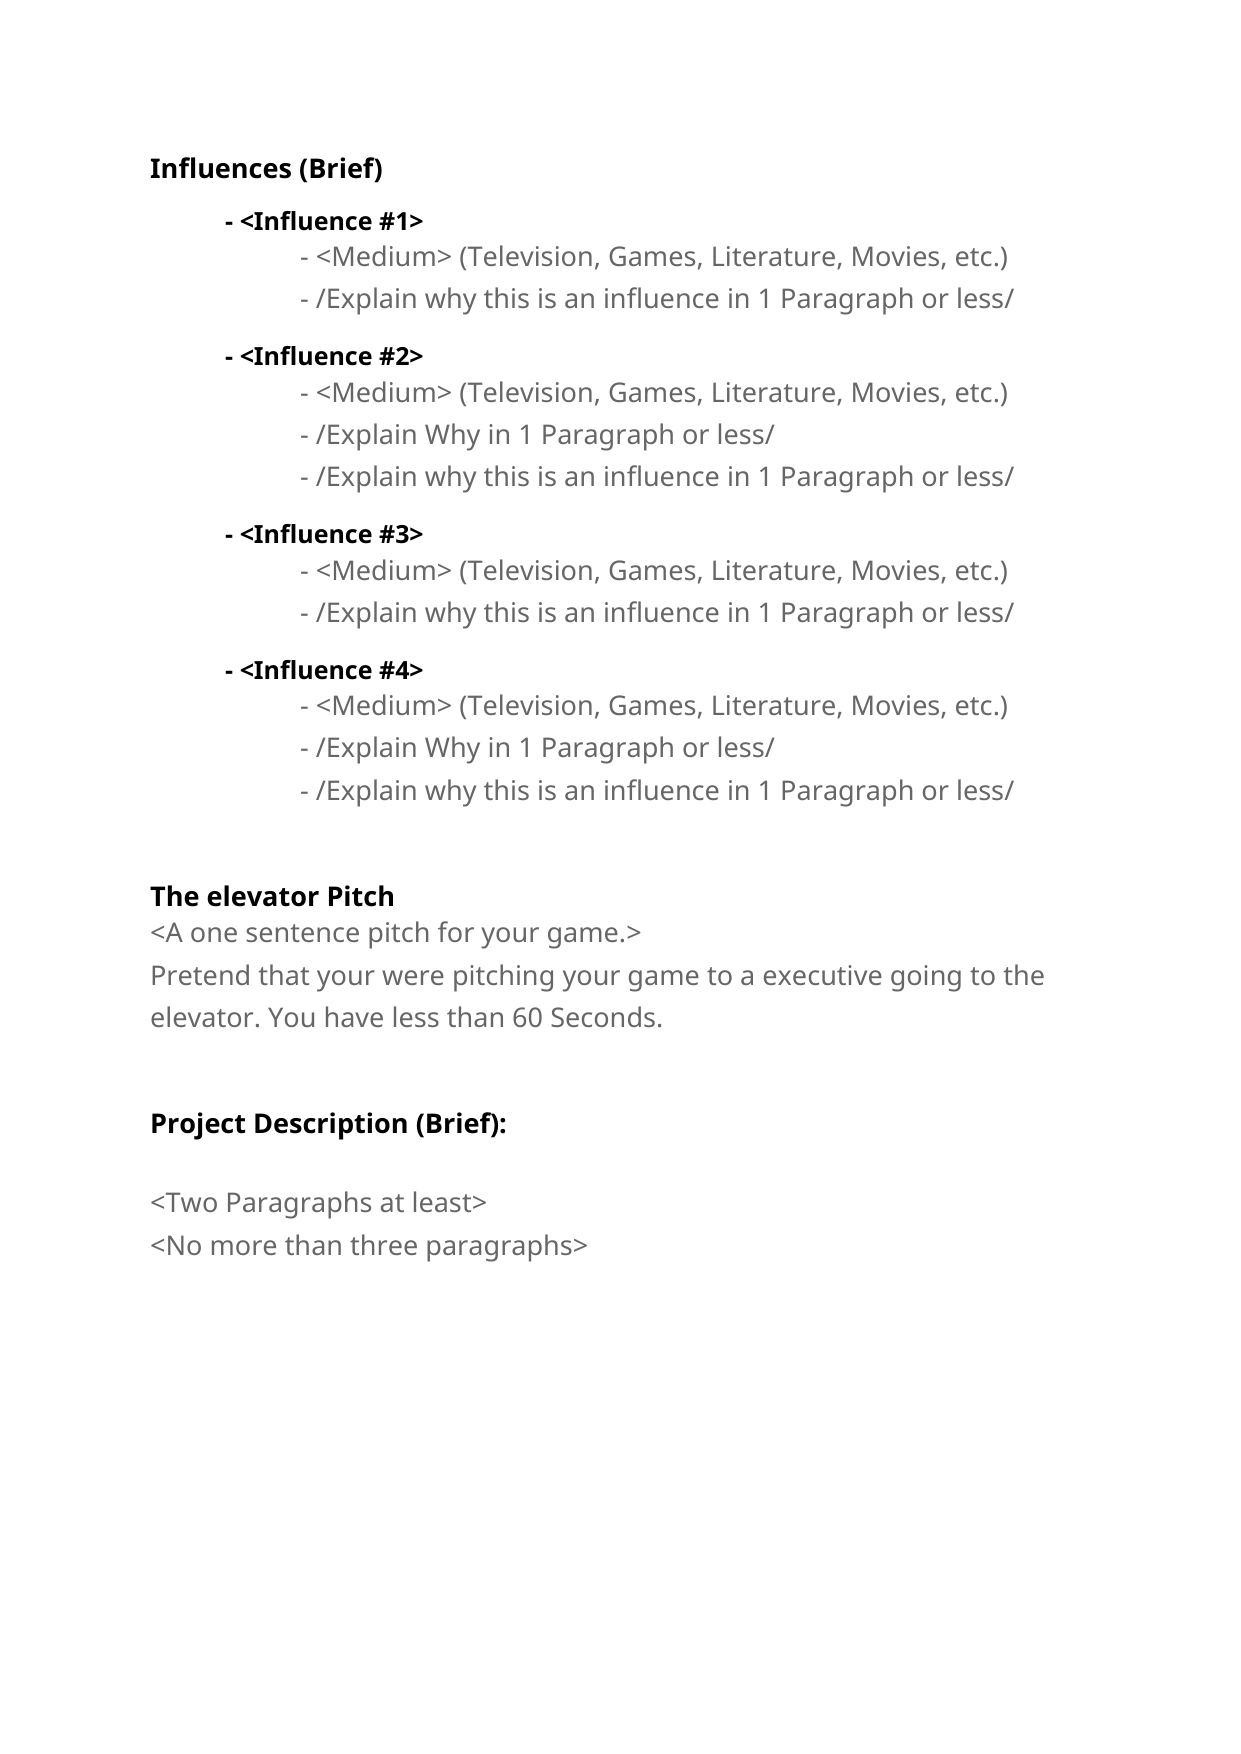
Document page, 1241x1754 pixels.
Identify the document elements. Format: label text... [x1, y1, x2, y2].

text - /Explain why this is an influence in 1 Paragraph or less/ [225, 593, 1090, 630]
text - <Medium> (Television, Games, Literature, Movies, etc.) [150, 373, 1090, 410]
subtitle - <Influence #3> [150, 517, 1090, 551]
text - <Medium> (Television, Games, Literature, Movies, etc.) [150, 551, 1090, 588]
text - /Explain why this is an influence in 1 Paragraph or less/ [225, 280, 1090, 317]
subtitle - <Influence #2> [150, 339, 1090, 373]
subtitle - <Influence #1> [150, 203, 1090, 238]
text - <Medium> (Television, Games, Literature, Movies, etc.) [150, 687, 1090, 723]
subtitle The elevator Pitch [150, 877, 1090, 914]
text - <Medium> (Television, Games, Literature, Movies, etc.) [150, 238, 1090, 274]
subtitle Influences (Brief) [150, 150, 1090, 187]
text <A one sentence pitch for your game.> [150, 914, 1090, 951]
subtitle - <Influence #4> [150, 652, 1090, 687]
text Pretend that your were pitching your game to a executive going to the elevator. You have less than 60 Seconds. [150, 956, 1090, 1036]
text - /Explain Why in 1 Paragraph or less/ [150, 729, 1090, 766]
text <Two Paragraphs at least> [150, 1183, 1090, 1220]
text - /Explain why this is an influence in 1 Paragraph or less/ [225, 458, 1090, 495]
text - /Explain why this is an influence in 1 Paragraph or less/ [225, 771, 1090, 808]
text - /Explain Why in 1 Paragraph or less/ [150, 416, 1090, 452]
text <No more than three paragraphs> [150, 1226, 1090, 1263]
subtitle Project Description (Brief): [150, 1104, 1090, 1141]
